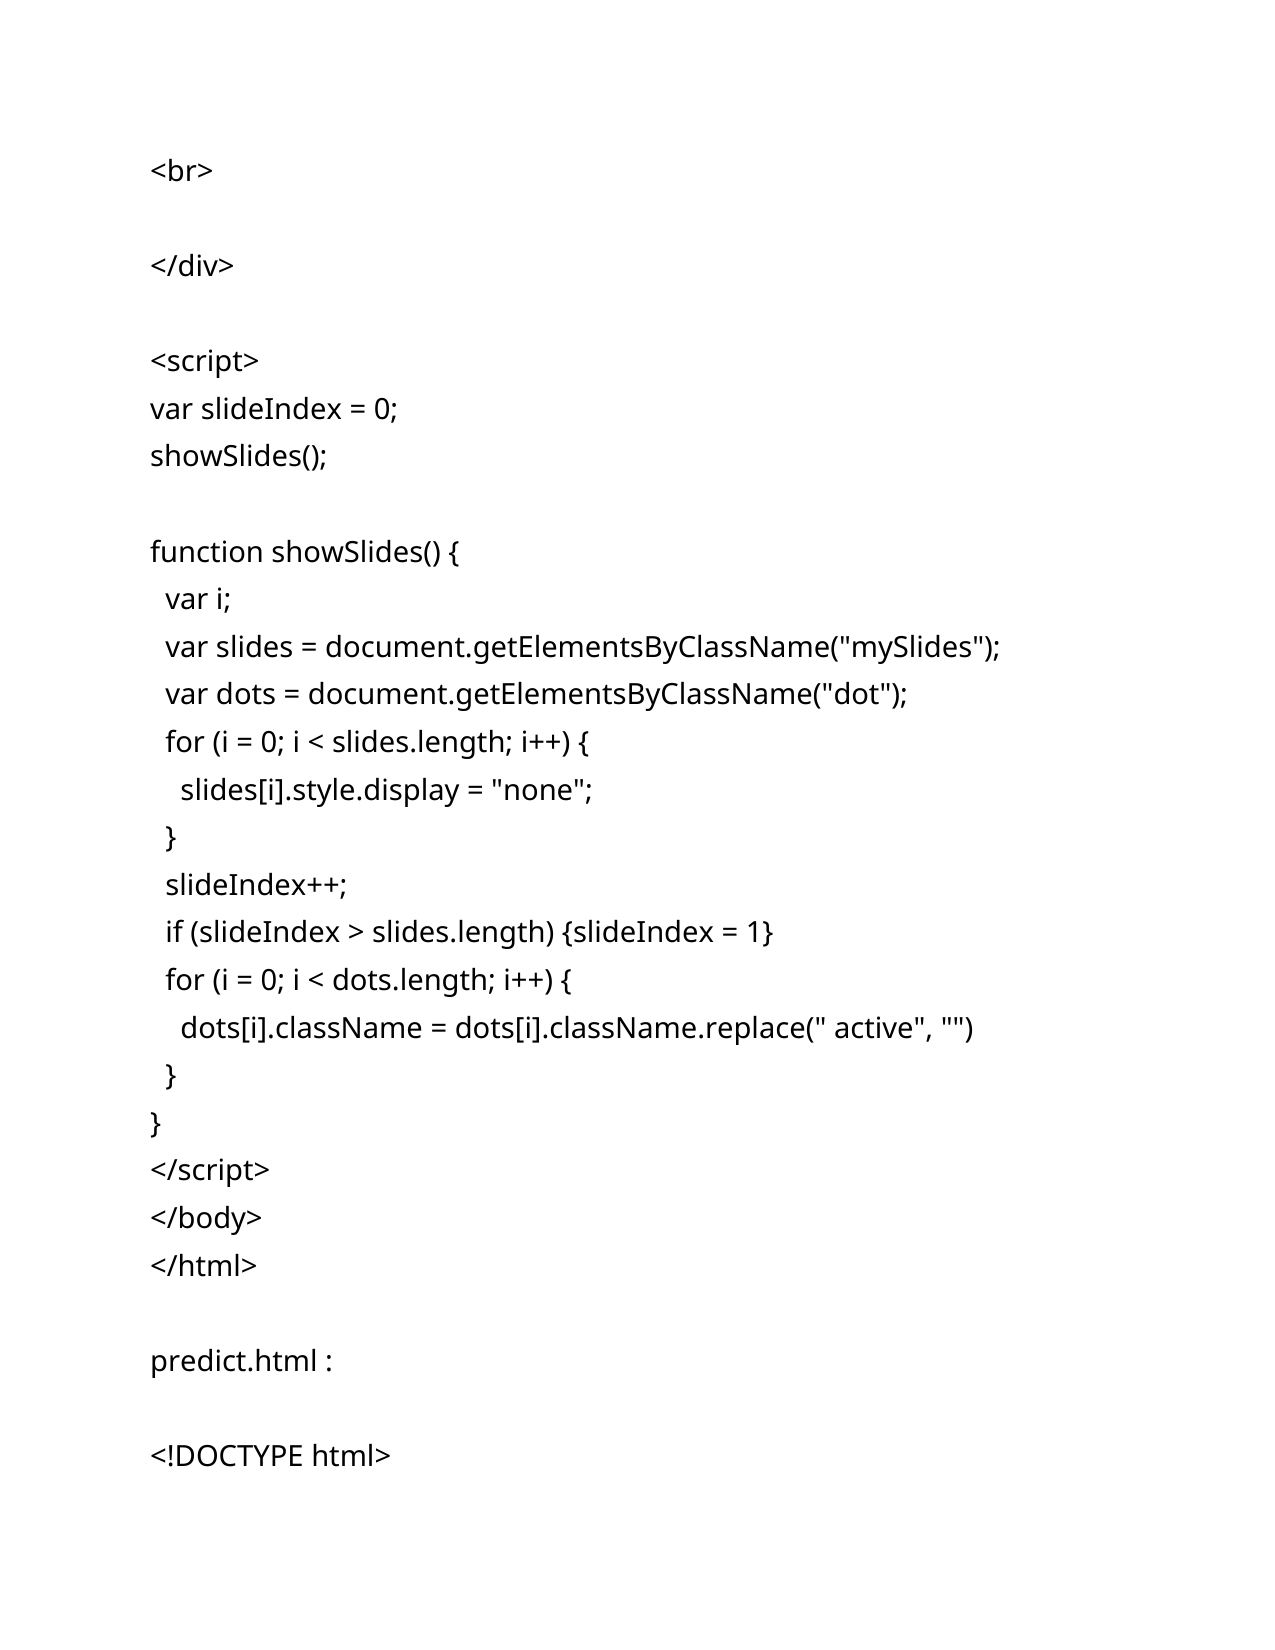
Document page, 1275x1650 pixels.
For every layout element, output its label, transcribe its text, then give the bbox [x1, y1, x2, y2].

text slideIndex++; [150, 864, 1125, 904]
text <script> [150, 340, 1125, 380]
text slides[i].style.display = "none"; [150, 769, 1125, 808]
text } [150, 816, 1125, 856]
text </div> [150, 245, 1125, 285]
text } [150, 1102, 1125, 1142]
text dots[i].className = dots[i].className.replace(" active", "") [150, 1007, 1125, 1047]
text var slideIndex = 0; [150, 388, 1125, 428]
text } [150, 1054, 1125, 1094]
text <br> [150, 150, 1125, 190]
text var slides = document.getElementsByClassName("mySlides"); [150, 626, 1125, 666]
text var dots = document.getElementsByClassName("dot"); [150, 674, 1125, 713]
text showSlides(); [150, 436, 1125, 475]
text </script> [150, 1150, 1125, 1189]
text <!DOCTYPE html> [150, 1435, 1125, 1475]
text for (i = 0; i < dots.length; i++) { [150, 959, 1125, 999]
text var i; [150, 578, 1125, 618]
text function showSlides() { [150, 531, 1125, 571]
text predict.html : [150, 1340, 1125, 1380]
text if (slideIndex > slides.length) {slideIndex = 1} [150, 912, 1125, 951]
text </body> [150, 1197, 1125, 1237]
text </html> [150, 1245, 1125, 1284]
text for (i = 0; i < slides.length; i++) { [150, 721, 1125, 761]
